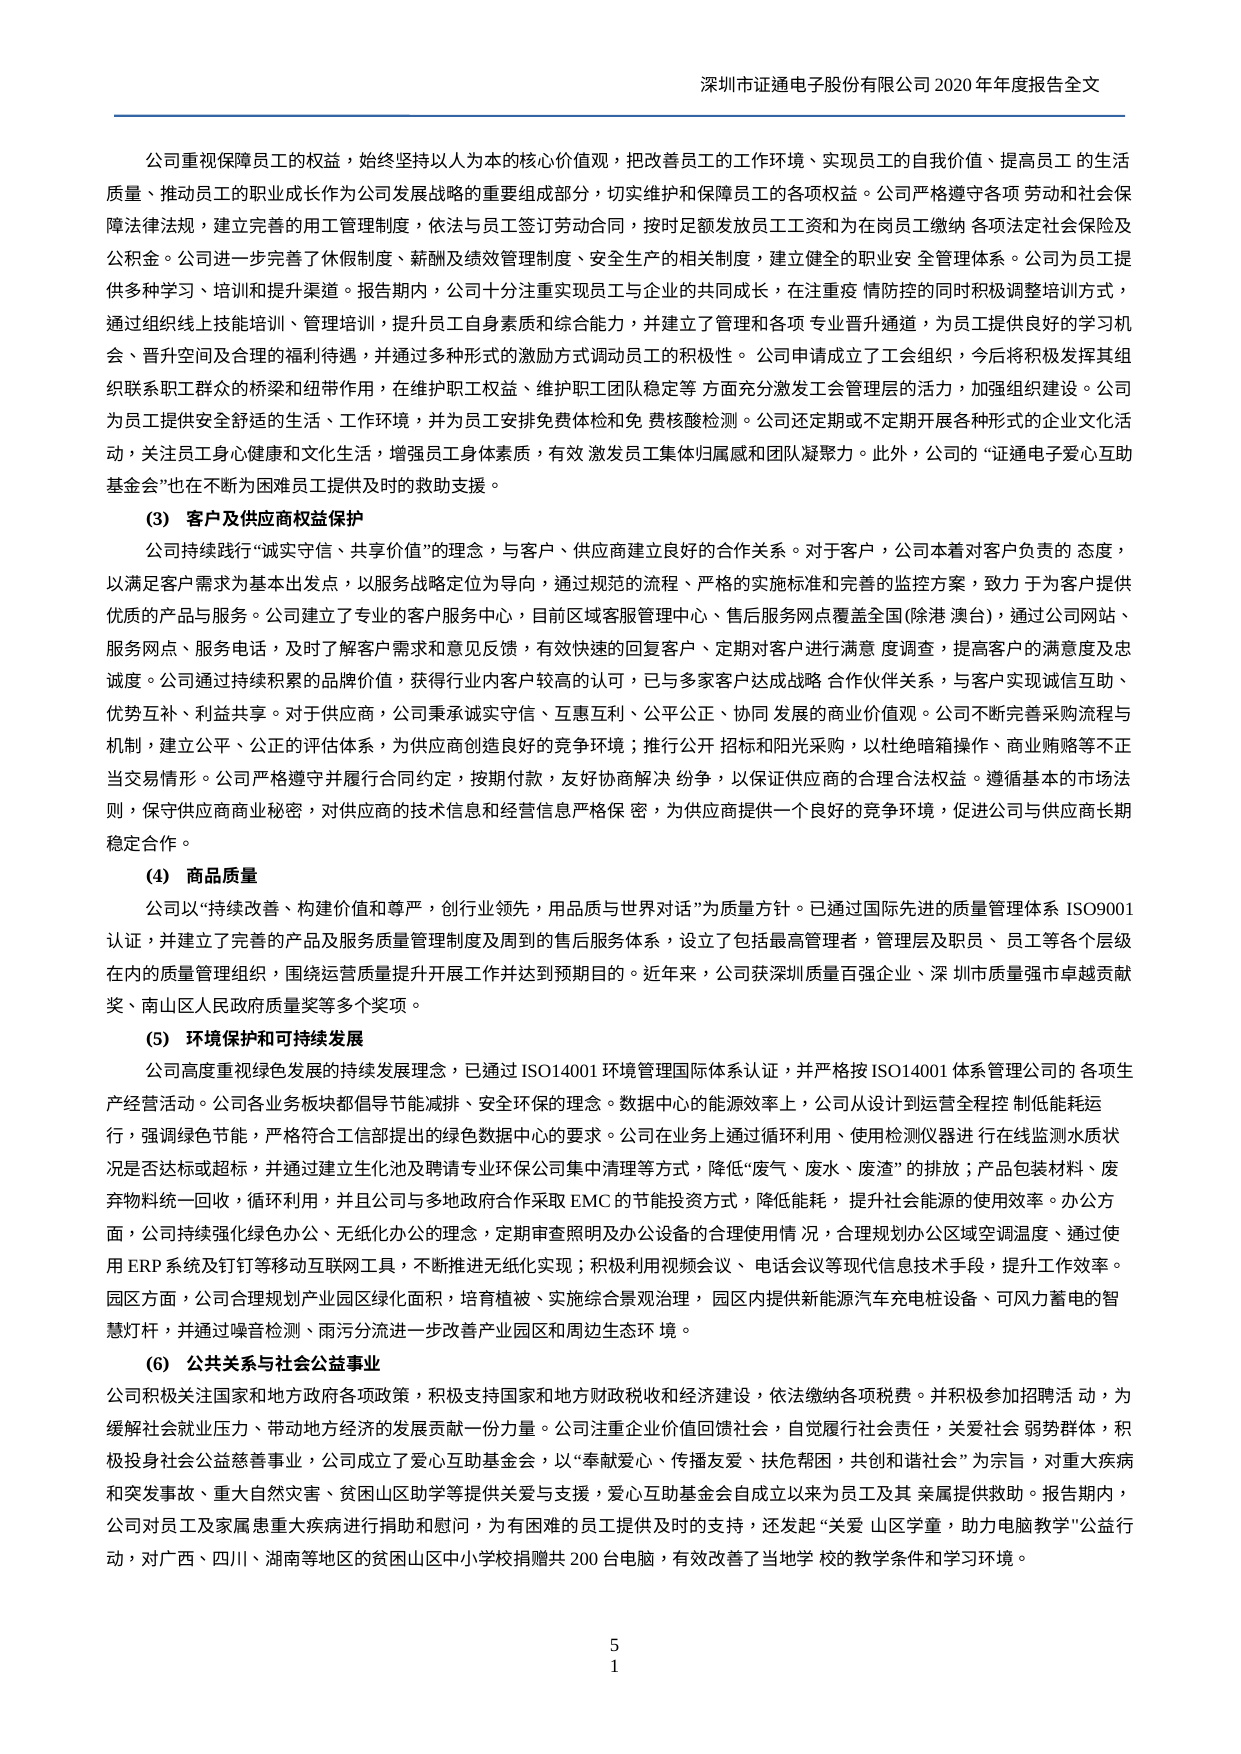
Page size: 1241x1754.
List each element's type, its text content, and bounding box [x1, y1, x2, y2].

list 客户及供应商权益保护 [106, 499, 1134, 532]
text 公司积极关注国家和地方政府各项政策，积极支持国家和地方财政税收和经济建设，依法缴纳各项税费。并积极参加招聘活 动，为缓解社会就业压力、带动地方经济的发展贡献一份力量。公司注重企业价值回馈社会，自觉履行社会责任，关爱社会 弱势群体，积极投身社会公益慈善事业，公司成立了爱心互助基金会，以“奉献爱心、传播友爱、扶危帮困，共创和谐社会” 为宗旨，对重大疾病和突发事故、重大自然灾害、贫困山区助学等提供关爱与支援，爱心互助基金会自成立以来为员工及其 亲属提供救助。报告期内，公司对员工及家属患重大疾病进行捐助和慰问，为有困难的员工提供及时的支持，还发起“关爱 山区学童，助力电脑教学''公益行动，对广西、四川、湖南等地区的贫困山区中小学校捐赠共200台电脑，有效改善了当地学 校的教学条件和学习环境。 [106, 1377, 1134, 1572]
text 公司持续践行“诚实守信、共享价值”的理念，与客户、供应商建立良好的合作关系。对于客户，公司本着对客户负责的 态度，以满足客户需求为基本出发点，以服务战略定位为导向，通过规范的流程、严格的实施标准和完善的监控方案，致力 于为客户提供优质的产品与服务。公司建立了专业的客户服务中心，目前区域客服管理中心、售后服务网点覆盖全国(除港 澳台)，通过公司网站、服务网点、服务电话，及时了解客户需求和意见反馈，有效快速的回复客户、定期对客户进行满意 度调查，提高客户的满意度及忠诚度。公司通过持续积累的品牌价值，获得行业内客户较高的认可，已与多家客户达成战略 合作伙伴关系，与客户实现诚信互助、优势互补、利益共享。对于供应商，公司秉承诚实守信、互惠互利、公平公正、协同 发展的商业价值观。公司不断完善采购流程与机制，建立公平、公正的评估体系，为供应商创造良好的竞争环境；推行公开 招标和阳光采购，以杜绝暗箱操作、商业贿赂等不正当交易情形。公司严格遵守并履行合同约定，按期付款，友好协商解决 纷争，以保证供应商的合理合法权益。遵循基本的市场法则，保守供应商商业秘密，对供应商的技术信息和经营信息严格保 密，为供应商提供一个良好的竞争环境，促进公司与供应商长期稳定合作。 [106, 532, 1134, 857]
list 商品质量 [106, 857, 1134, 889]
text 公司重视保障员工的权益，始终坚持以人为本的核心价值观，把改善员工的工作环境、实现员工的自我价值、提高员工 的生活质量、推动员工的职业成长作为公司发展战略的重要组成部分，切实维护和保障员工的各项权益。公司严格遵守各项 劳动和社会保障法律法规，建立完善的用工管理制度，依法与员工签订劳动合同，按时足额发放员工工资和为在岗员工缴纳 各项法定社会保险及公积金。公司进一步完善了休假制度、薪酬及绩效管理制度、安全生产的相关制度，建立健全的职业安 全管理体系。公司为员工提供多种学习、培训和提升渠道。报告期内，公司十分注重实现员工与企业的共同成长，在注重疫 情防控的同时积极调整培训方式，通过组织线上技能培训、管理培训，提升员工自身素质和综合能力，并建立了管理和各项 专业晋升通道，为员工提供良好的学习机会、晋升空间及合理的福利待遇，并通过多种形式的激励方式调动员工的积极性。 公司申请成立了工会组织，今后将积极发挥其组织联系职工群众的桥梁和纽带作用，在维护职工权益、维护职工团队稳定等 方面充分激发工会管理层的活力，加强组织建设。公司为员工提供安全舒适的生活、工作环境，并为员工安排免费体检和免 费核酸检测。公司还定期或不定期开展各种形式的企业文化活动，关注员工身心健康和文化生活，增强员工身体素质，有效 激发员工集体归属感和团队凝聚力。此外，公司的“证通电子爱心互助基金会”也在不断为困难员工提供及时的救助支援。 [106, 142, 1134, 499]
text 公司高度重视绿色发展的持续发展理念，已通过ISO14001环境管理国际体系认证，并严格按ISO14001体系管理公司的 各项生产经营活动。公司各业务板块都倡导节能减排、安全环保的理念。数据中心的能源效率上，公司从设计到运营全程控 制低能耗运行，强调绿色节能，严格符合工信部提出的绿色数据中心的要求。公司在业务上通过循环利用、使用检测仪器进 行在线监测水质状况是否达标或超标，并通过建立生化池及聘请专业环保公司集中清理等方式，降低“废气、废水、废渣” 的排放；产品包装材料、废弃物料统一回收，循环利用，并且公司与多地政府合作采取EMC的节能投资方式，降低能耗， 提升社会能源的使用效率。办公方面，公司持续强化绿色办公、无纸化办公的理念，定期审查照明及办公设备的合理使用情 况，合理规划办公区域空调温度、通过使用ERP系统及钉钉等移动互联网工具，不断推进无纸化实现；积极利用视频会议、 电话会议等现代信息技术手段，提升工作效率。园区方面，公司合理规划产业园区绿化面积，培育植被、实施综合景观治理， 园区内提供新能源汽车充电桩设备、可风力蓄电的智慧灯杆，并通过噪音检测、雨污分流进一步改善产业园区和周边生态环 境。 [106, 1052, 1134, 1344]
list 环境保护和可持续发展 [106, 1019, 1134, 1052]
list 公共关系与社会公益事业 [106, 1344, 1134, 1377]
text 公司以“持续改善、构建价值和尊严，创行业领先，用品质与世界对话”为质量方针。已通过国际先进的质量管理体系 ISO9001认证，并建立了完善的产品及服务质量管理制度及周到的售后服务体系，设立了包括最高管理者，管理层及职员、 员工等各个层级在内的质量管理组织，围绕运营质量提升开展工作并达到预期目的。近年来，公司获深圳质量百强企业、深 圳市质量强市卓越贡献奖、南山区人民政府质量奖等多个奖项。 [106, 889, 1134, 1019]
